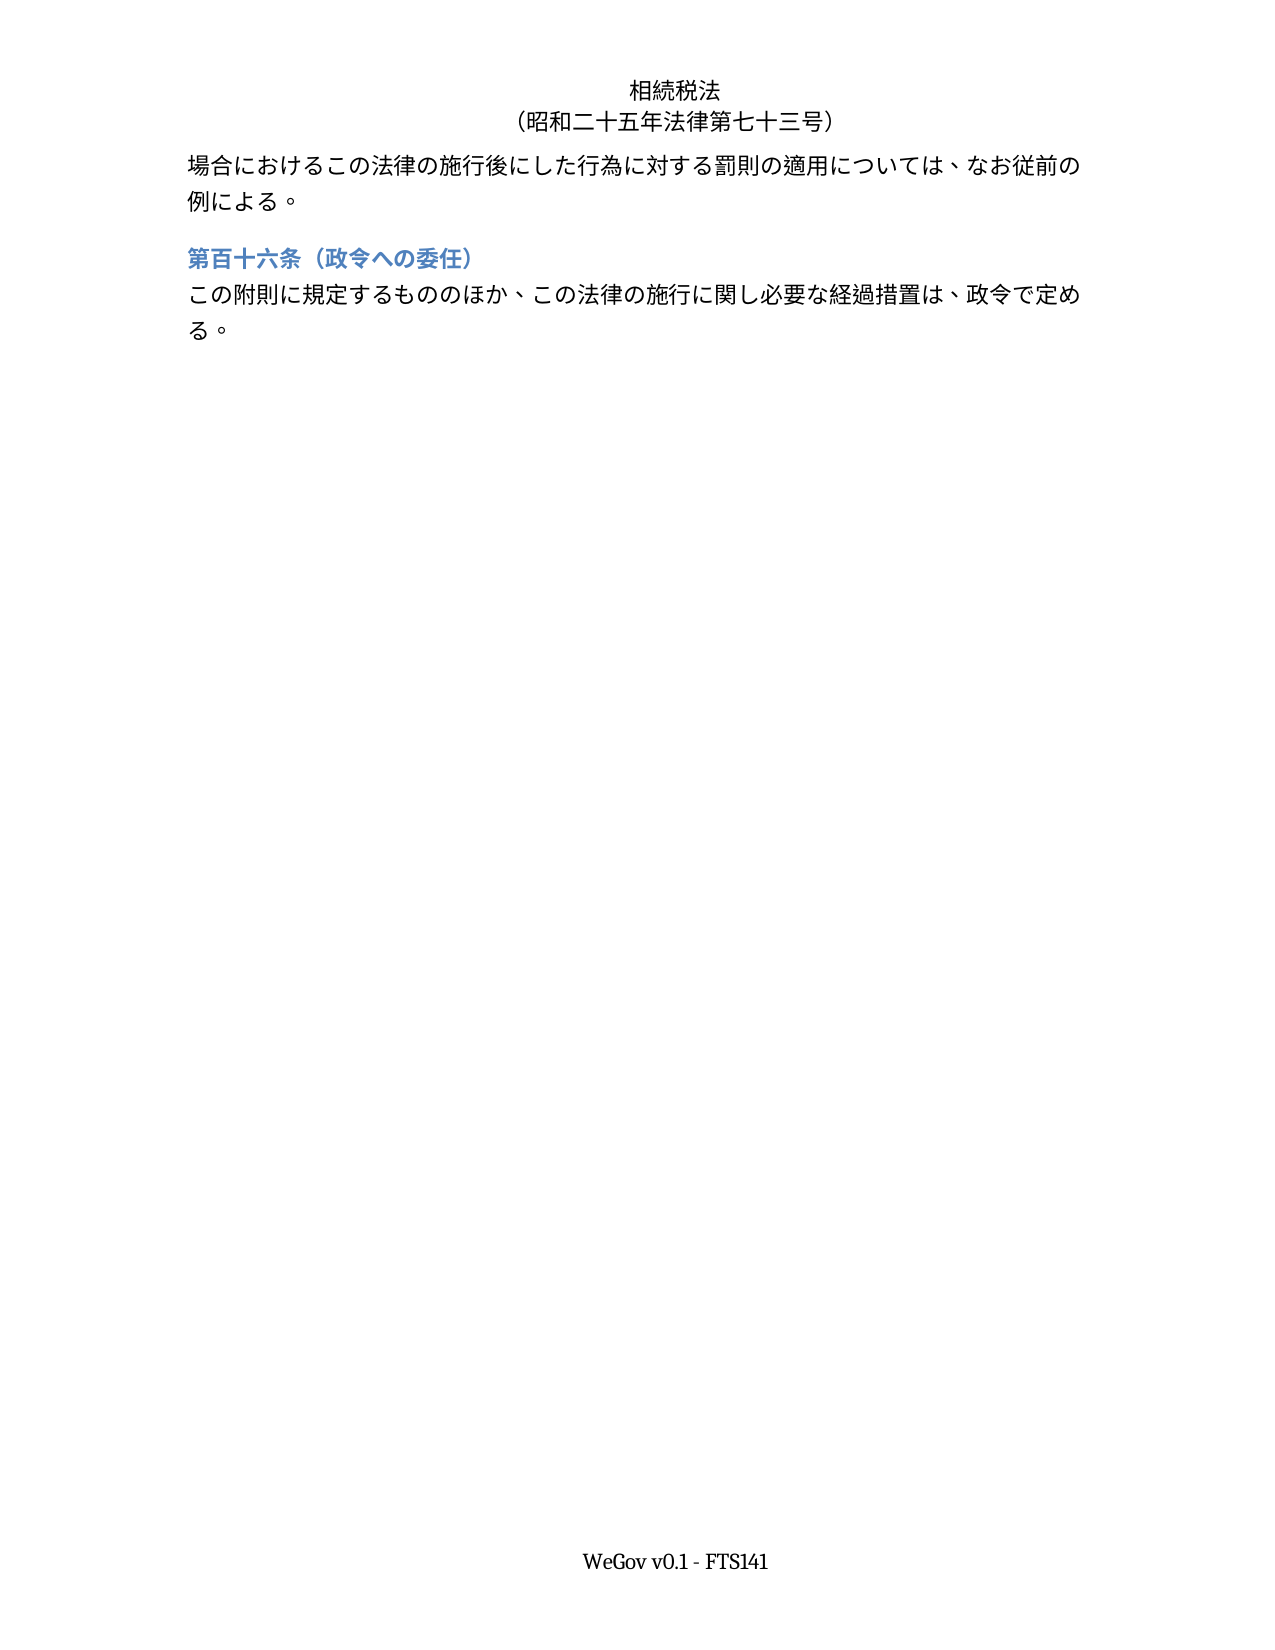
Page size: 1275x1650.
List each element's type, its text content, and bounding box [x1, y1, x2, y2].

subtitle 第百十六条（政令への委任） [187, 243, 1087, 274]
text この附則に規定するもののほか、この法律の施行に関し必要な経過措置は、政令で定める。 [187, 279, 1087, 346]
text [187, 150, 1087, 217]
